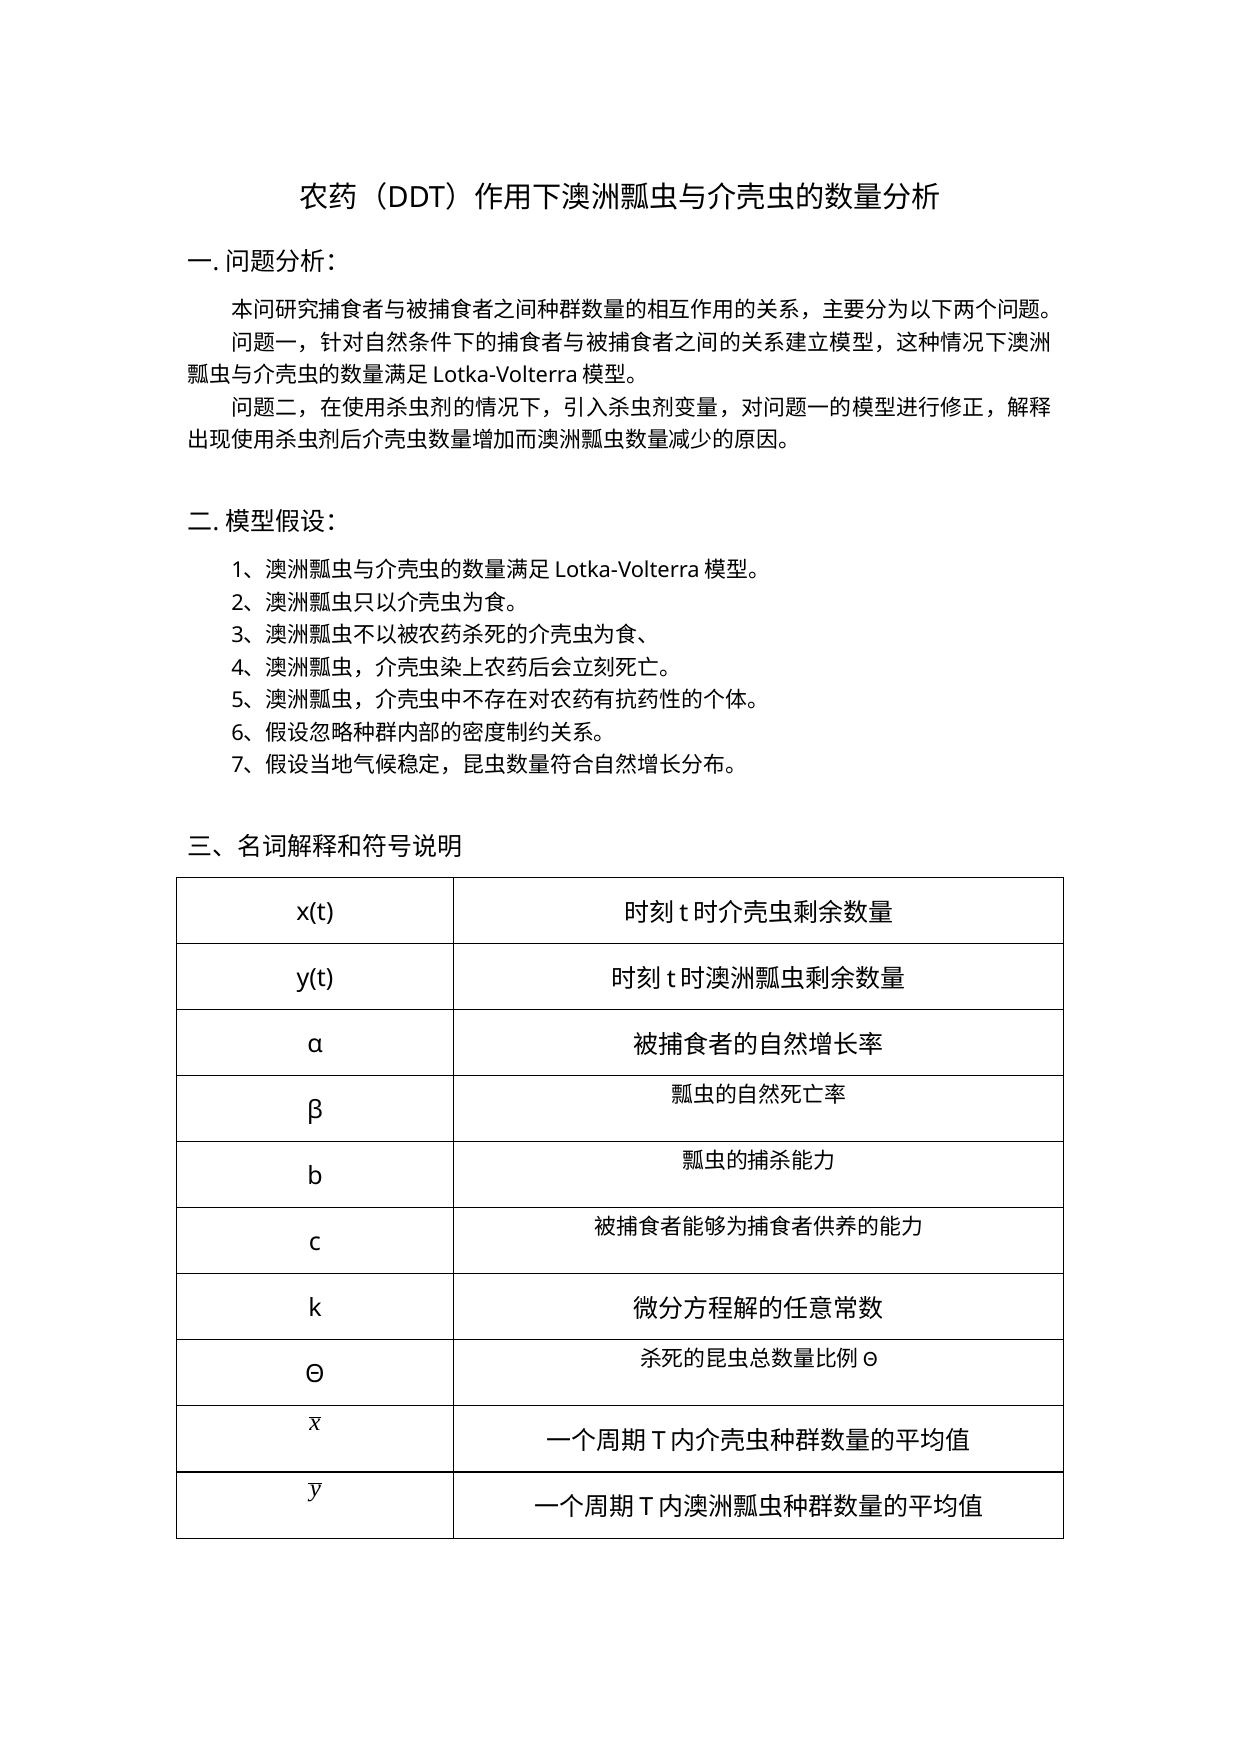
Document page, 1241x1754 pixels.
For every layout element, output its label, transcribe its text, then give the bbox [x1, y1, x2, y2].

text 1、澳洲瓢虫与介壳虫的数量满足Lotka-Volterra模型。 [187, 552, 1053, 584]
table_cell [177, 1406, 453, 1471]
table_cell 瓢虫的自然死亡率 [454, 1076, 1063, 1141]
table_cell c [177, 1208, 453, 1273]
table_cell [177, 1473, 453, 1537]
text 5、澳洲瓢虫，介壳虫中不存在对农药有抗药性的个体。 [187, 682, 1053, 714]
table_cell β [177, 1076, 453, 1141]
table_cell 杀死的昆虫总数量比例Θ [454, 1340, 1063, 1405]
text 问题一，针对自然条件下的捕食者与被捕食者之间的关系建立模型，这种情况下澳洲瓢虫与介壳虫的数量满足Lotka-Volterra模型。 [187, 324, 1053, 389]
text 7、假设当地气候稳定，昆虫数量符合自然增长分布。 [187, 747, 1053, 779]
list 问题分析： [187, 227, 1053, 292]
table_cell y(t) [177, 944, 453, 1009]
text 4、澳洲瓢虫，介壳虫染上农药后会立刻死亡。 [187, 649, 1053, 682]
table_cell α [177, 1010, 453, 1075]
table_cell b [177, 1142, 453, 1207]
table_cell 瓢虫的捕杀能力 [454, 1142, 1063, 1207]
table_header 时刻t时介壳虫剩余数量 [454, 878, 1063, 943]
text 6、假设忽略种群内部的密度制约关系。 [187, 714, 1053, 747]
table_cell k [177, 1274, 453, 1339]
table_cell 微分方程解的任意常数 [454, 1274, 1063, 1339]
table_cell 被捕食者能够为捕食者供养的能力 [454, 1208, 1063, 1273]
text 2、澳洲瓢虫只以介壳虫为食。 [187, 584, 1053, 617]
table_cell 时刻t时澳洲瓢虫剩余数量 [454, 944, 1063, 1009]
table_cell 被捕食者的自然增长率 [454, 1010, 1063, 1075]
table_header x(t) [177, 878, 453, 943]
text 三、名词解释和符号说明 [187, 812, 1053, 877]
text 农药（DDT）作用下澳洲瓢虫与介壳虫的数量分析 [187, 162, 1053, 227]
text 本问研究捕食者与被捕食者之间种群数量的相互作用的关系，主要分为以下两个问题。 [187, 292, 1053, 324]
text 3、澳洲瓢虫不以被农药杀死的介壳虫为食、 [187, 617, 1053, 649]
list 模型假设： [187, 487, 1053, 552]
table_cell 一个周期T内澳洲瓢虫种群数量的平均值 [454, 1473, 1063, 1537]
table_cell Θ [177, 1340, 453, 1405]
table_cell 一个周期T内介壳虫种群数量的平均值 [454, 1406, 1063, 1471]
text 问题二，在使用杀虫剂的情况下，引入杀虫剂变量，对问题一的模型进行修正，解释出现使用杀虫剂后介壳虫数量增加而澳洲瓢虫数量减少的原因。 [187, 389, 1053, 454]
